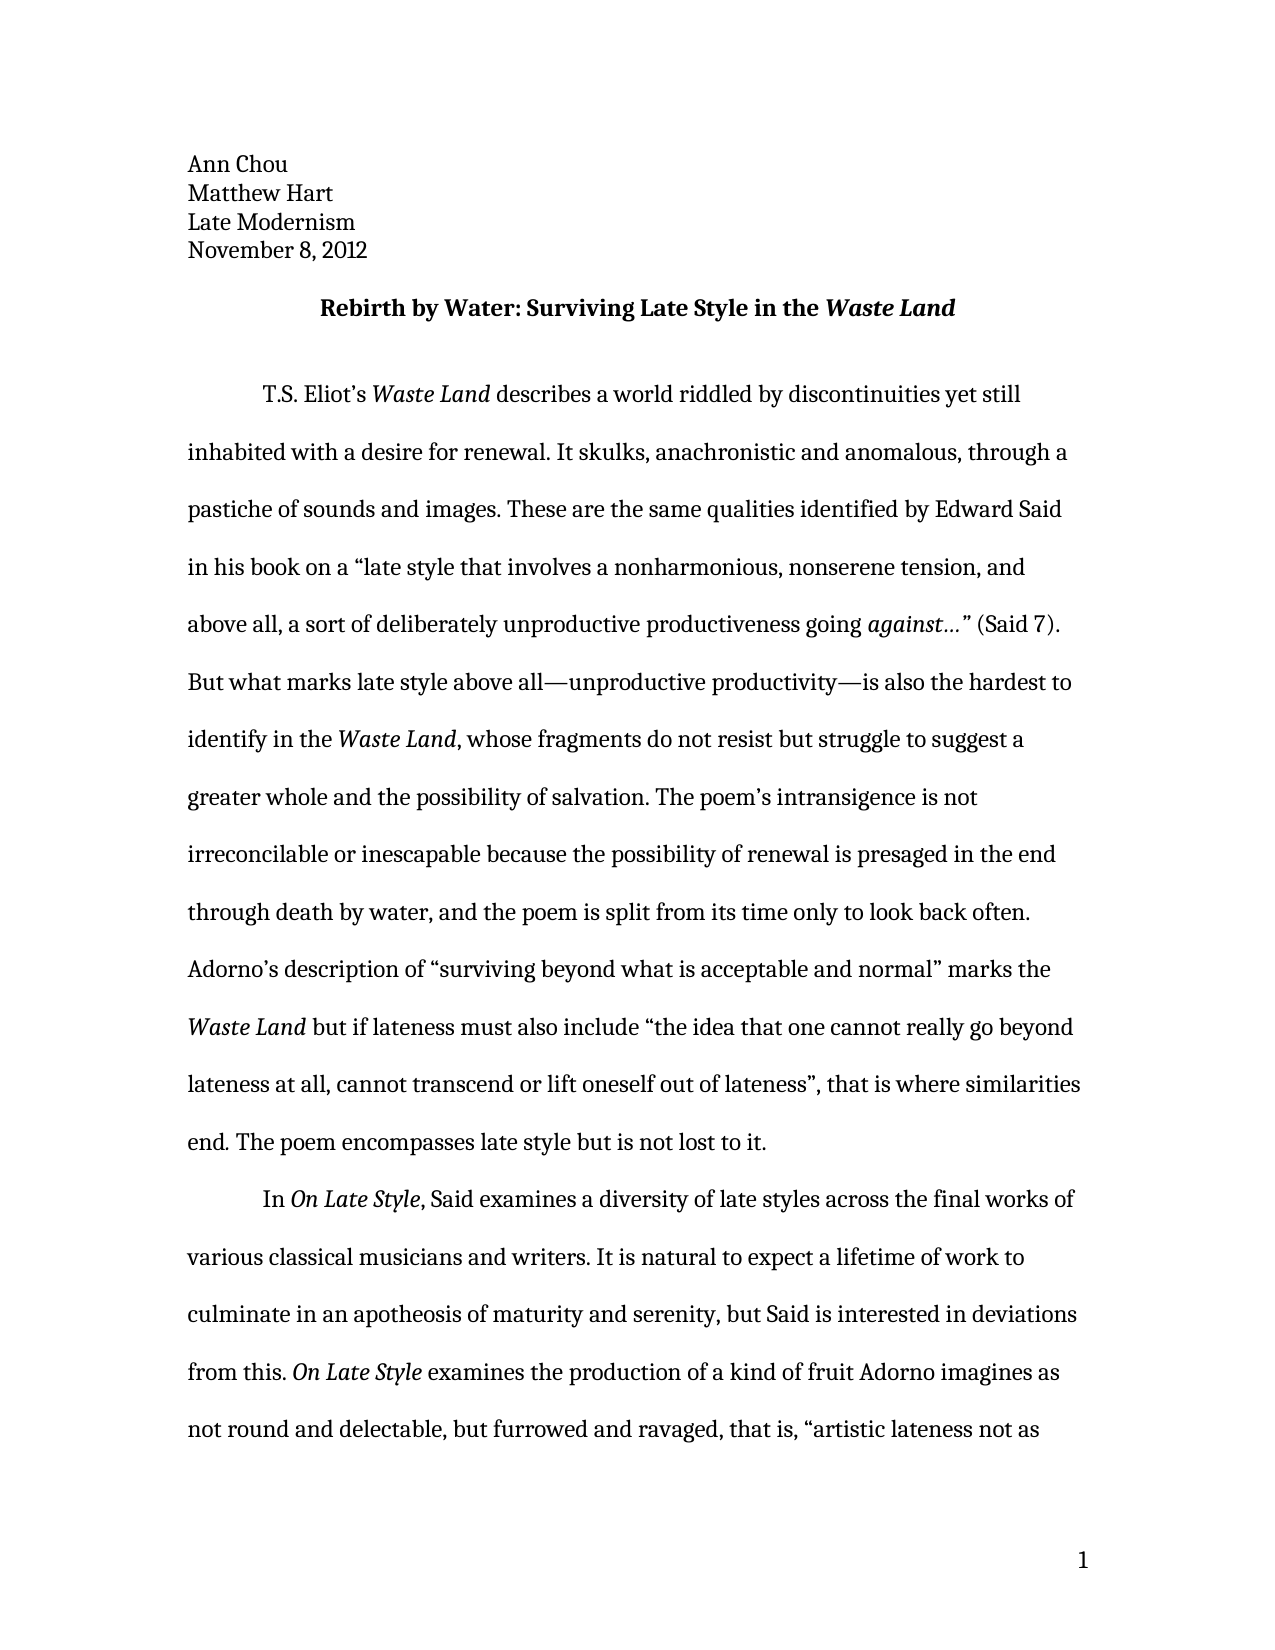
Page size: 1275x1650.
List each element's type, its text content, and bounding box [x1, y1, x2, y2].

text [187, 1185, 1087, 1444]
text Late Modernism [187, 207, 1087, 236]
text November 8, 2012 [187, 236, 1087, 265]
text Rebirth by Water: Surviving Late Style in the Waste Land [187, 294, 1087, 322]
text Matthew Hart [187, 179, 1087, 207]
text T.S. Eliot’s Waste Land describes a world riddled by discontinuities yet still inhabited with a desire for renewal. It skulks, anachronistic and anomalous, through a pastiche of sounds and images. These are the same qualities identified by Edward Said in his book on a “late style that involves a nonharmonious, nonserene tension, and above all, a sort of deliberately unproductive productiveness going against…” (Said 7). But what marks late style above all—unproductive productivity—is also the hardest to identify in the Waste Land, whose fragments do not resist but struggle to suggest a greater whole and the possibility of salvation. The poem’s intransigence is not irreconcilable or inescapable because the possibility of renewal is presaged in the end through death by water, and the poem is split from its time only to look back often. Adorno’s description of “surviving beyond what is acceptable and normal” marks the Waste Land but if lateness must also include “the idea that one cannot really go beyond lateness at all, cannot transcend or lift oneself out of lateness”, that is where similarities end. The poem encompasses late style but is not lost to it. [187, 380, 1087, 1156]
text Ann Chou [187, 150, 1087, 179]
